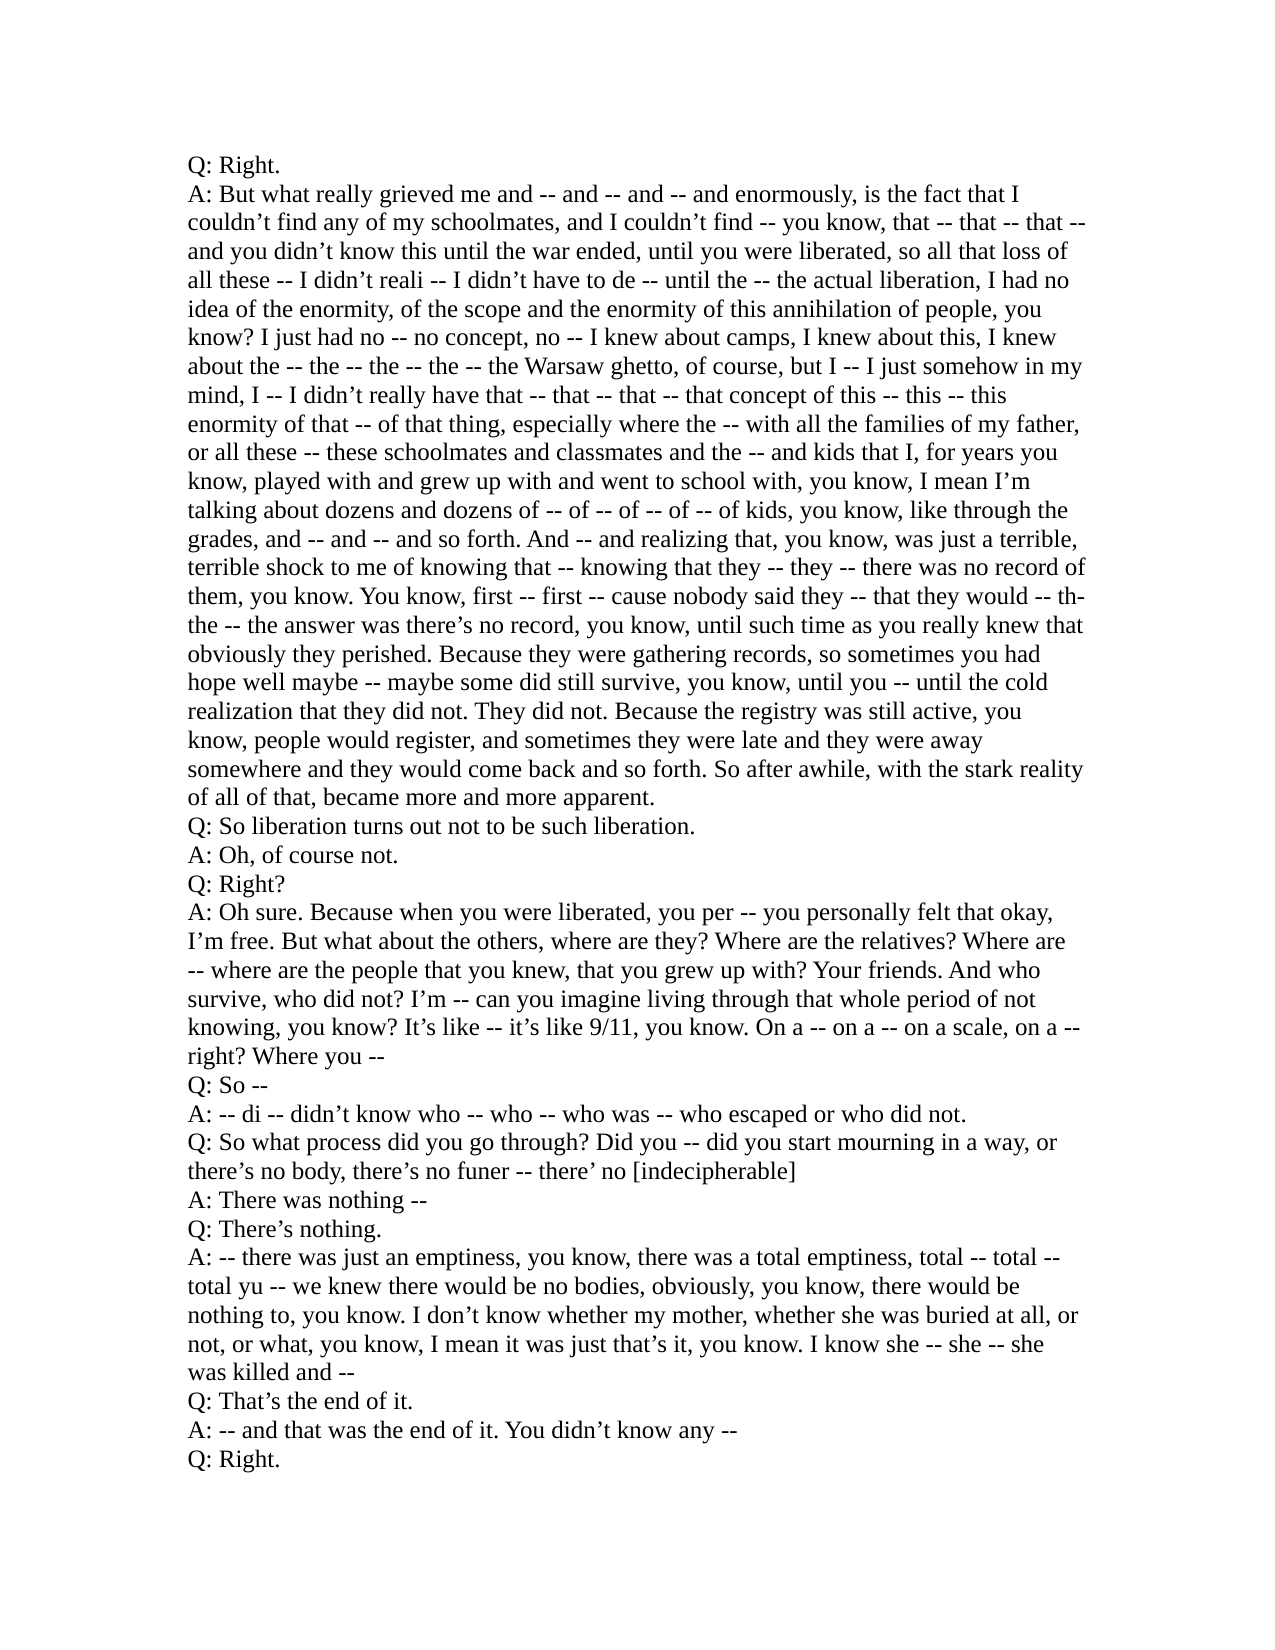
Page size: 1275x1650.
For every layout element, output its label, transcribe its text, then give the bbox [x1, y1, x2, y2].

text A: Oh sure. Because when you were liberated, you per -- you personally felt that okay, I’m free. But what about the others, where are they? Where are the relatives? Where are -- where are the people that you knew, that you grew up with? Your friends. And who survive, who did not? I’m -- can you imagine living through that whole period of not knowing, you know? It’s like -- it’s like 9/11, you know. On a -- on a -- on a scale, on a -- right? Where you -- [187, 955, 1087, 1127]
text Q: So liberation turns out not to be such liberation. [187, 869, 1087, 897]
text Q: There’s nothing. [187, 1271, 1087, 1300]
text A: -- di -- didn’t know who -- who -- who was -- who escaped or who did not. [187, 1156, 1087, 1185]
text Q: That’s the end of it. [187, 1444, 1087, 1472]
text A: There was nothing -- [187, 1242, 1087, 1271]
text Q: Right? [187, 926, 1087, 955]
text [187, 150, 1087, 207]
text A: -- there was just an emptiness, you know, there was a total emptiness, total -- total -- total yu -- we knew there would be no bodies, obviously, you know, there would be nothing to, you know. I don’t know whether my mother, whether she was buried at all, or not, or what, you know, I mean it was just that’s it, you know. I know she -- she -- she was killed and -- [187, 1300, 1087, 1444]
text Q: So -- [187, 1127, 1087, 1156]
text A: Oh, of course not. [187, 897, 1087, 926]
text Q: Right. [187, 207, 1087, 236]
text Q: So what process did you go through? Did you -- did you start mourning in a way, or there’s no body, there’s no funer -- there’ no [indecipherable] [187, 1185, 1087, 1242]
text A: But what really grieved me and -- and -- and -- and enormously, is the fact that I couldn’t find any of my schoolmates, and I couldn’t find -- you know, that -- that -- that -- and you didn’t know this until the war ended, until you were liberated, so all that loss of all these -- I didn’t reali -- I didn’t have to de -- until the -- the actual liberation, I had no idea of the enormity, of the scope and the enormity of this annihilation of people, you know? I just had no -- no concept, no -- I knew about camps, I knew about this, I knew about the -- the -- the -- the -- the Warsaw ghetto, of course, but I -- I just somehow in my mind, I -- I didn’t really have that -- that -- that -- that concept of this -- this -- this enormity of that -- of that thing, especially where the -- with all the families of my father, or all these -- these schoolmates and classmates and the -- and kids that I, for years you know, played with and grew up with and went to school with, you know, I mean I’m talking about dozens and dozens of -- of -- of -- of -- of kids, you know, like through the grades, and -- and -- and so forth. And -- and realizing that, you know, was just a terrible, terrible shock to me of knowing that -- knowing that they -- they -- there was no record of them, you know. You know, first -- first -- cause nobody said they -- that they would -- th-the -- the answer was there’s no record, you know, until such time as you really knew that obviously they perished. Because they were gathering records, so sometimes you had hope well maybe -- maybe some did still survive, you know, until you -- until the cold realization that they did not. They did not. Because the registry was still active, you know, people would register, and sometimes they were late and they were away somewhere and they would come back and so forth. So after awhile, with the stark reality of all of that, became more and more apparent. [187, 236, 1087, 869]
